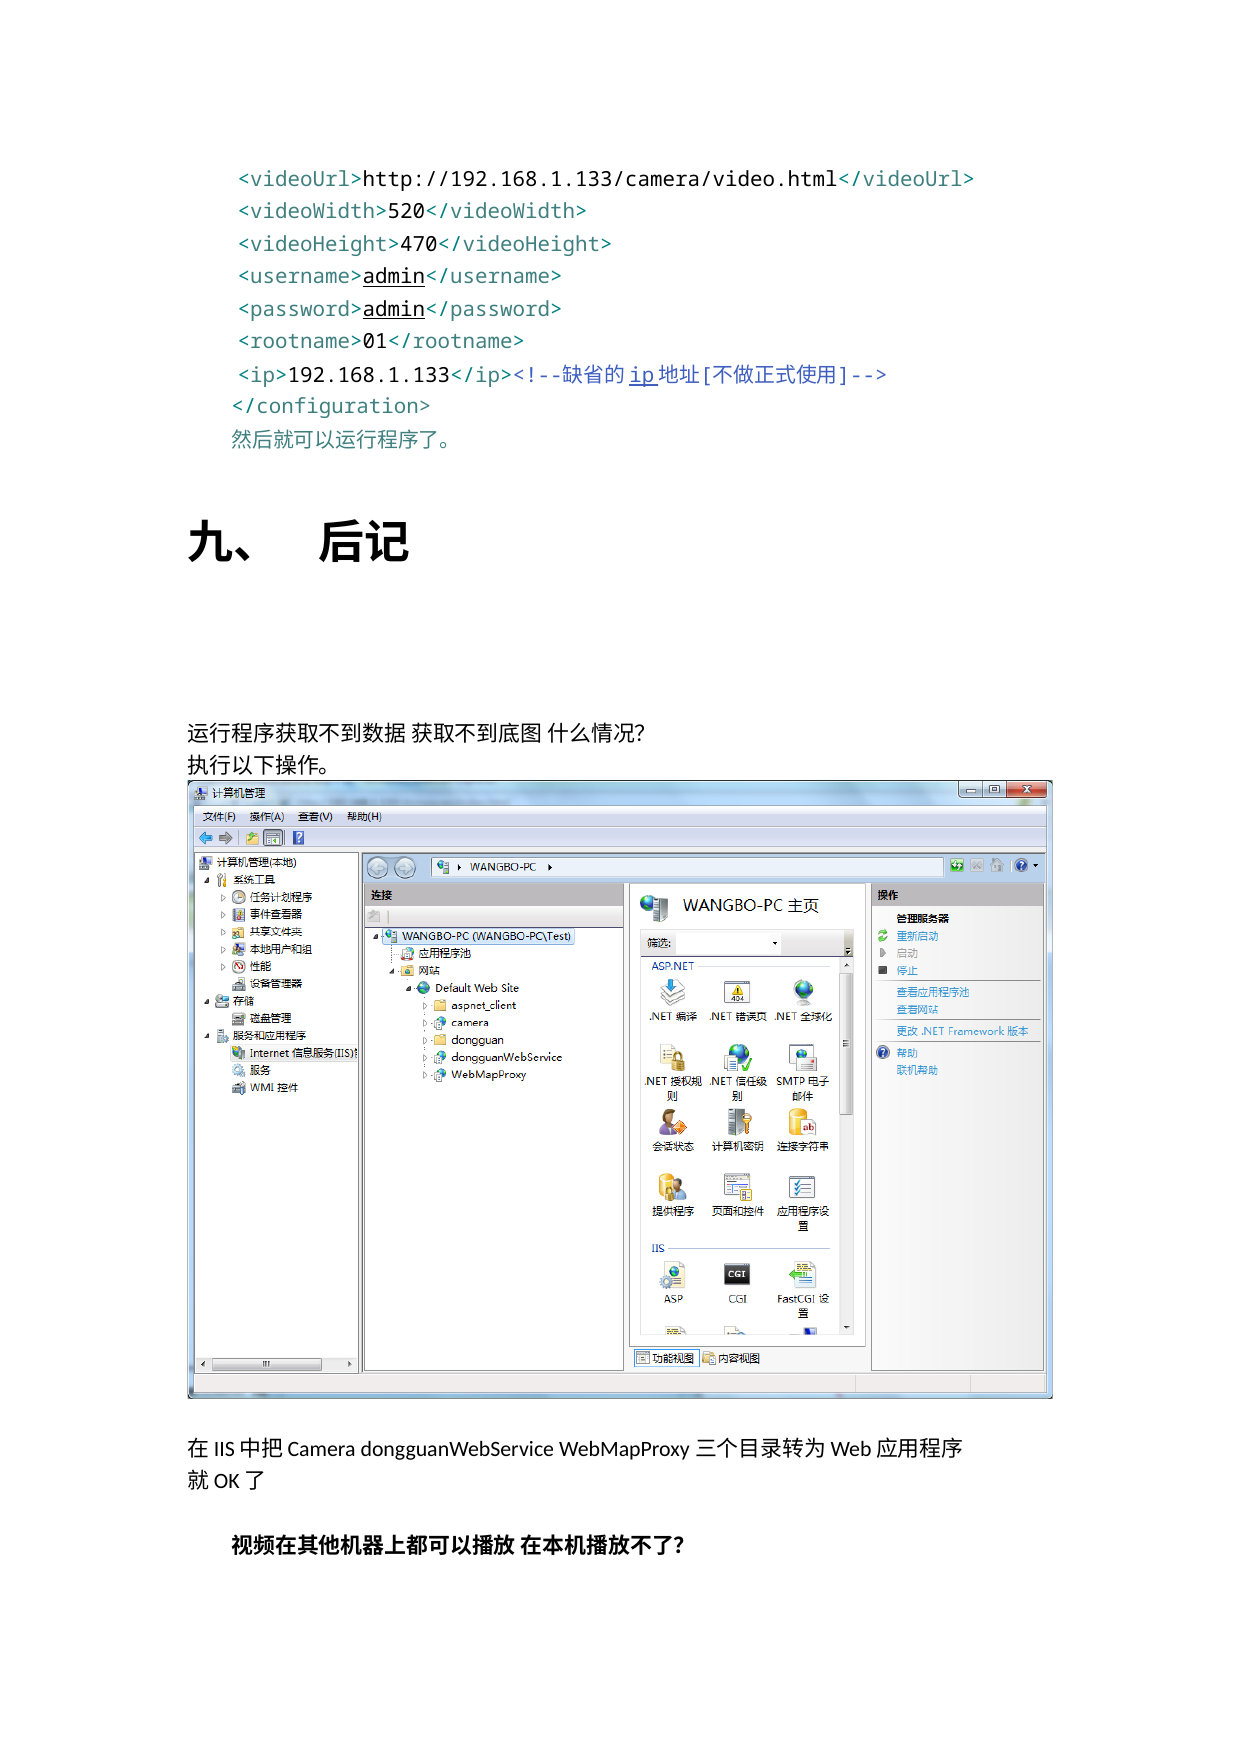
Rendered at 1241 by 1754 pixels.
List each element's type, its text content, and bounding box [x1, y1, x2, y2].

text <username>admin</username> [187, 259, 1053, 292]
picture [187, 780, 1053, 1399]
text </configuration> [187, 389, 1053, 422]
text <videoWidth>520</videoWidth> [187, 194, 1053, 227]
text <password>admin</password> [187, 292, 1053, 324]
text 就OK了 [187, 1463, 1053, 1495]
text <ip>192.168.1.133</ip><!--缺省的ip地址[不做正式使用]--> [187, 357, 1053, 389]
text 然后就可以运行程序了。 [187, 422, 1053, 454]
text 在IIS中把Camera dongguanWebService WebMapProxy 三个目录转为Web应用程序 [187, 1430, 1053, 1463]
text 运行程序获取不到数据 获取不到底图 什么情况？ [187, 715, 1053, 748]
text 视频在其他机器上都可以播放 在本机播放不了？ [187, 1528, 1053, 1560]
subtitle 后记 [187, 490, 1053, 587]
text <videoUrl>http://192.168.1.133/camera/video.html</videoUrl> [187, 162, 1053, 194]
text <rootname>01</rootname> [187, 324, 1053, 357]
text <videoHeight>470</videoHeight> [187, 227, 1053, 259]
text 执行以下操作。 [187, 748, 1053, 780]
